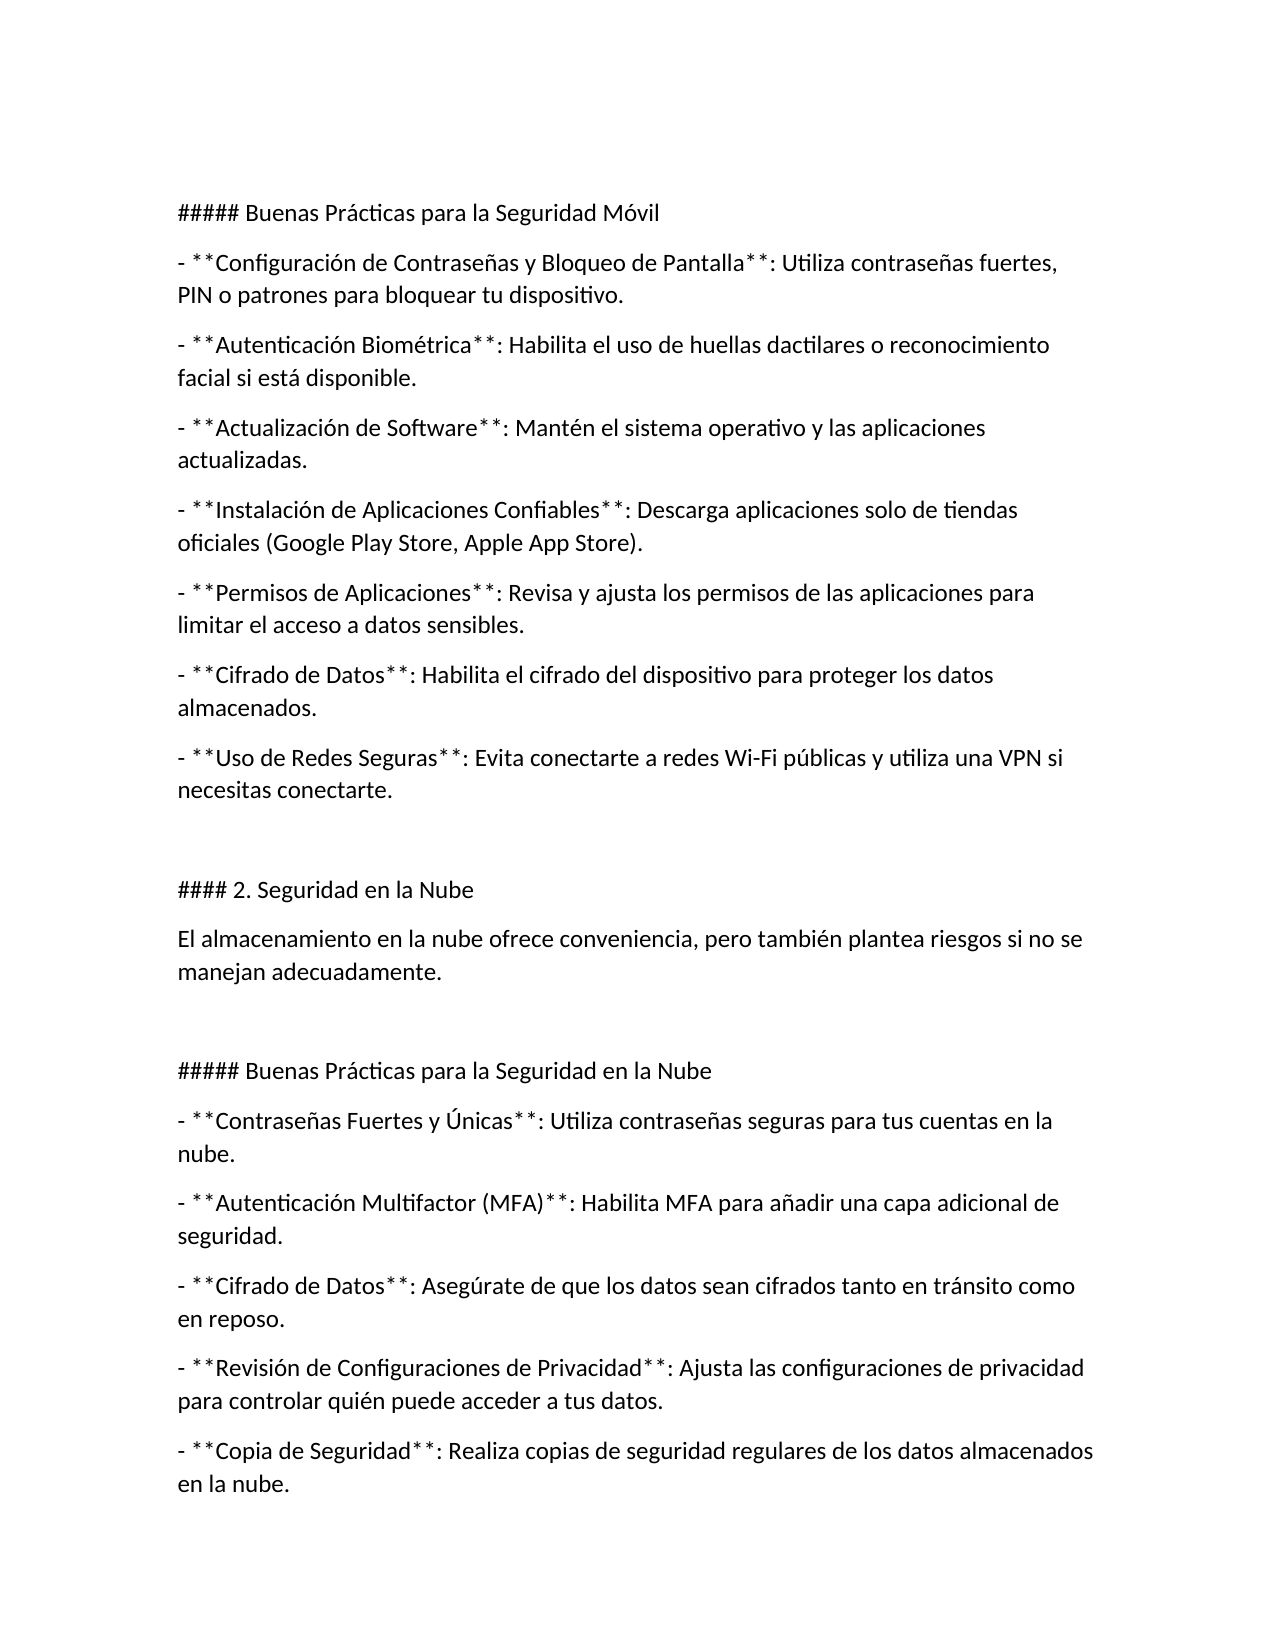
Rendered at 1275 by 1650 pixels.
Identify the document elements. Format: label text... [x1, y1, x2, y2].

text - **Cifrado de Datos**: Habilita el cifrado del dispositivo para proteger los datos almacenados. [177, 659, 1098, 723]
text - **Contraseñas Fuertes y Únicas**: Utiliza contraseñas seguras para tus cuentas en la nube. [177, 1105, 1098, 1168]
text ##### Buenas Prácticas para la Seguridad en la Nube [177, 1056, 1098, 1086]
text - **Configuración de Contraseñas y Bloqueo de Pantalla**: Utiliza contraseñas fuertes, PIN o patrones para bloquear tu dispositivo. [177, 247, 1098, 310]
text - **Instalación de Aplicaciones Confiables**: Descarga aplicaciones solo de tiendas oficiales (Google Play Store, Apple App Store). [177, 494, 1098, 558]
text - **Revisión de Configuraciones de Privacidad**: Ajusta las configuraciones de privacidad para controlar quién puede acceder a tus datos. [177, 1353, 1098, 1416]
text - **Autenticación Multifactor (MFA)**: Habilita MFA para añadir una capa adicional de seguridad. [177, 1188, 1098, 1251]
text - **Copia de Seguridad**: Realiza copias de seguridad regulares de los datos almacenados en la nube. [177, 1435, 1098, 1498]
text - **Autenticación Biométrica**: Habilita el uso de huellas dactilares o reconocimiento facial si está disponible. [177, 329, 1098, 393]
text El almacenamiento en la nube ofrece conveniencia, pero también plantea riesgos si no se manejan adecuadamente. [177, 923, 1098, 987]
text #### 2. Seguridad en la Nube [177, 874, 1098, 904]
text - **Cifrado de Datos**: Asegúrate de que los datos sean cifrados tanto en tránsito como en reposo. [177, 1270, 1098, 1333]
text - **Actualización de Software**: Mantén el sistema operativo y las aplicaciones actualizadas. [177, 412, 1098, 475]
text - **Uso de Redes Seguras**: Evita conectarte a redes Wi-Fi públicas y utiliza una VPN si necesitas conectarte. [177, 742, 1098, 805]
text - **Permisos de Aplicaciones**: Revisa y ajusta los permisos de las aplicaciones para limitar el acceso a datos sensibles. [177, 577, 1098, 640]
text ##### Buenas Prácticas para la Seguridad Móvil [177, 197, 1098, 228]
